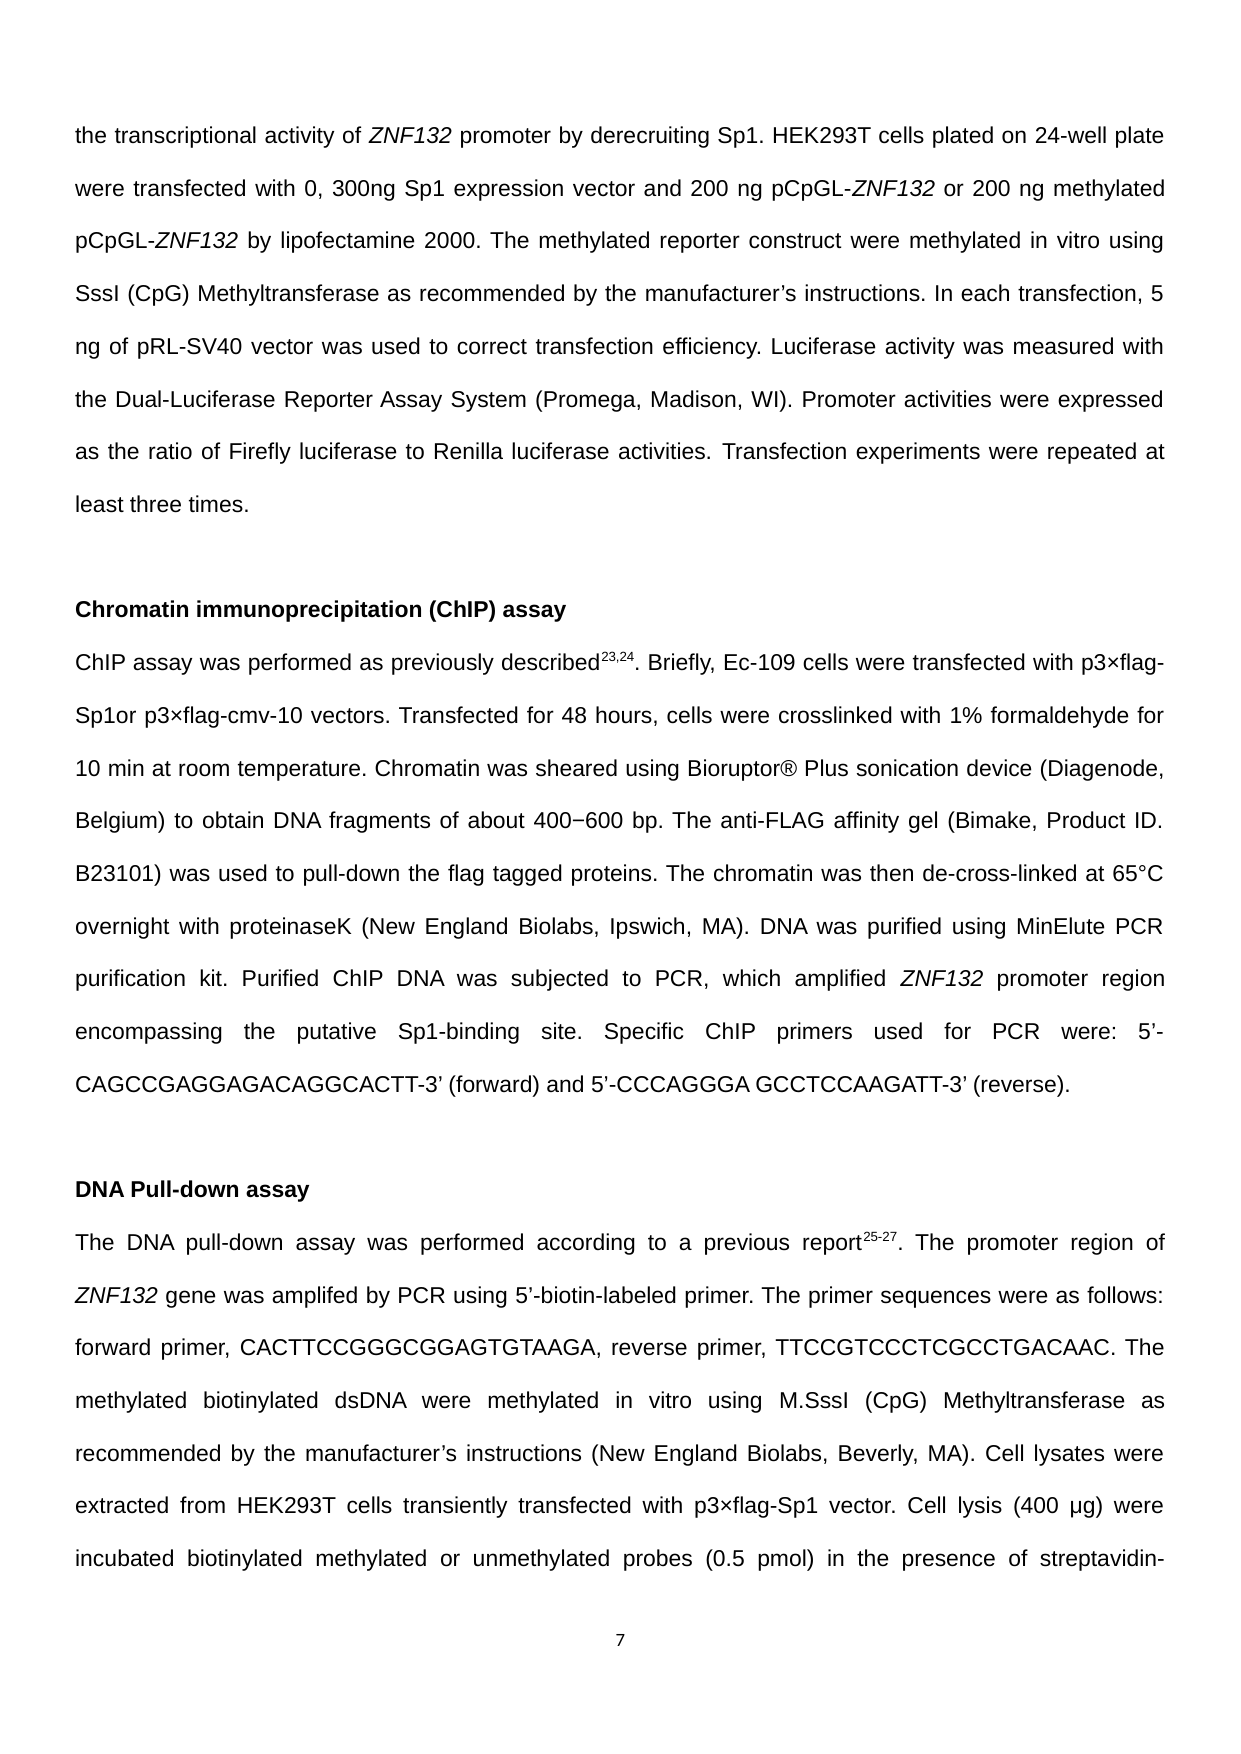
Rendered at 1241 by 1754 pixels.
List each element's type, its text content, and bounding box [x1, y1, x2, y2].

text DNA Pull-down assay [75, 1176, 1165, 1203]
text Chromatin immunoprecipitation (ChIP) assay [75, 596, 1165, 623]
text ChIP assay was performed as previously described23,24. Brieﬂy, Ec-109 cells were transfected with p3×flag-Sp1or p3×flag-cmv-10 vectors. Transfected for 48 hours, cells were crosslinked with 1% formaldehyde for 10 min at room temperature. Chromatin was sheared using Bioruptor® Plus sonication device (Diagenode, Belgium) to obtain DNA fragments of about 400−600 bp. The anti-FLAG affinity gel (Bimake, Product ID. B23101) was used to pull-down the flag tagged proteins. The chromatin was then de-cross-linked at 65°C overnight with proteinaseK (New England Biolabs, Ipswich, MA). DNA was puriﬁed using MinElute PCR puriﬁcation kit. Puriﬁed ChIP DNA was subjected to PCR, which ampliﬁed ZNF132 promoter region encompassing the putative Sp1-binding site. Speciﬁc ChIP primers used for PCR were: 5’-CAGCCGAGGAGACAGGCACTT-3’ (forward) and 5’-CCCAGGGA GCCTCCAAGATT-3’ (reverse). [75, 649, 1165, 1097]
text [75, 122, 1165, 517]
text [75, 1229, 1165, 1572]
